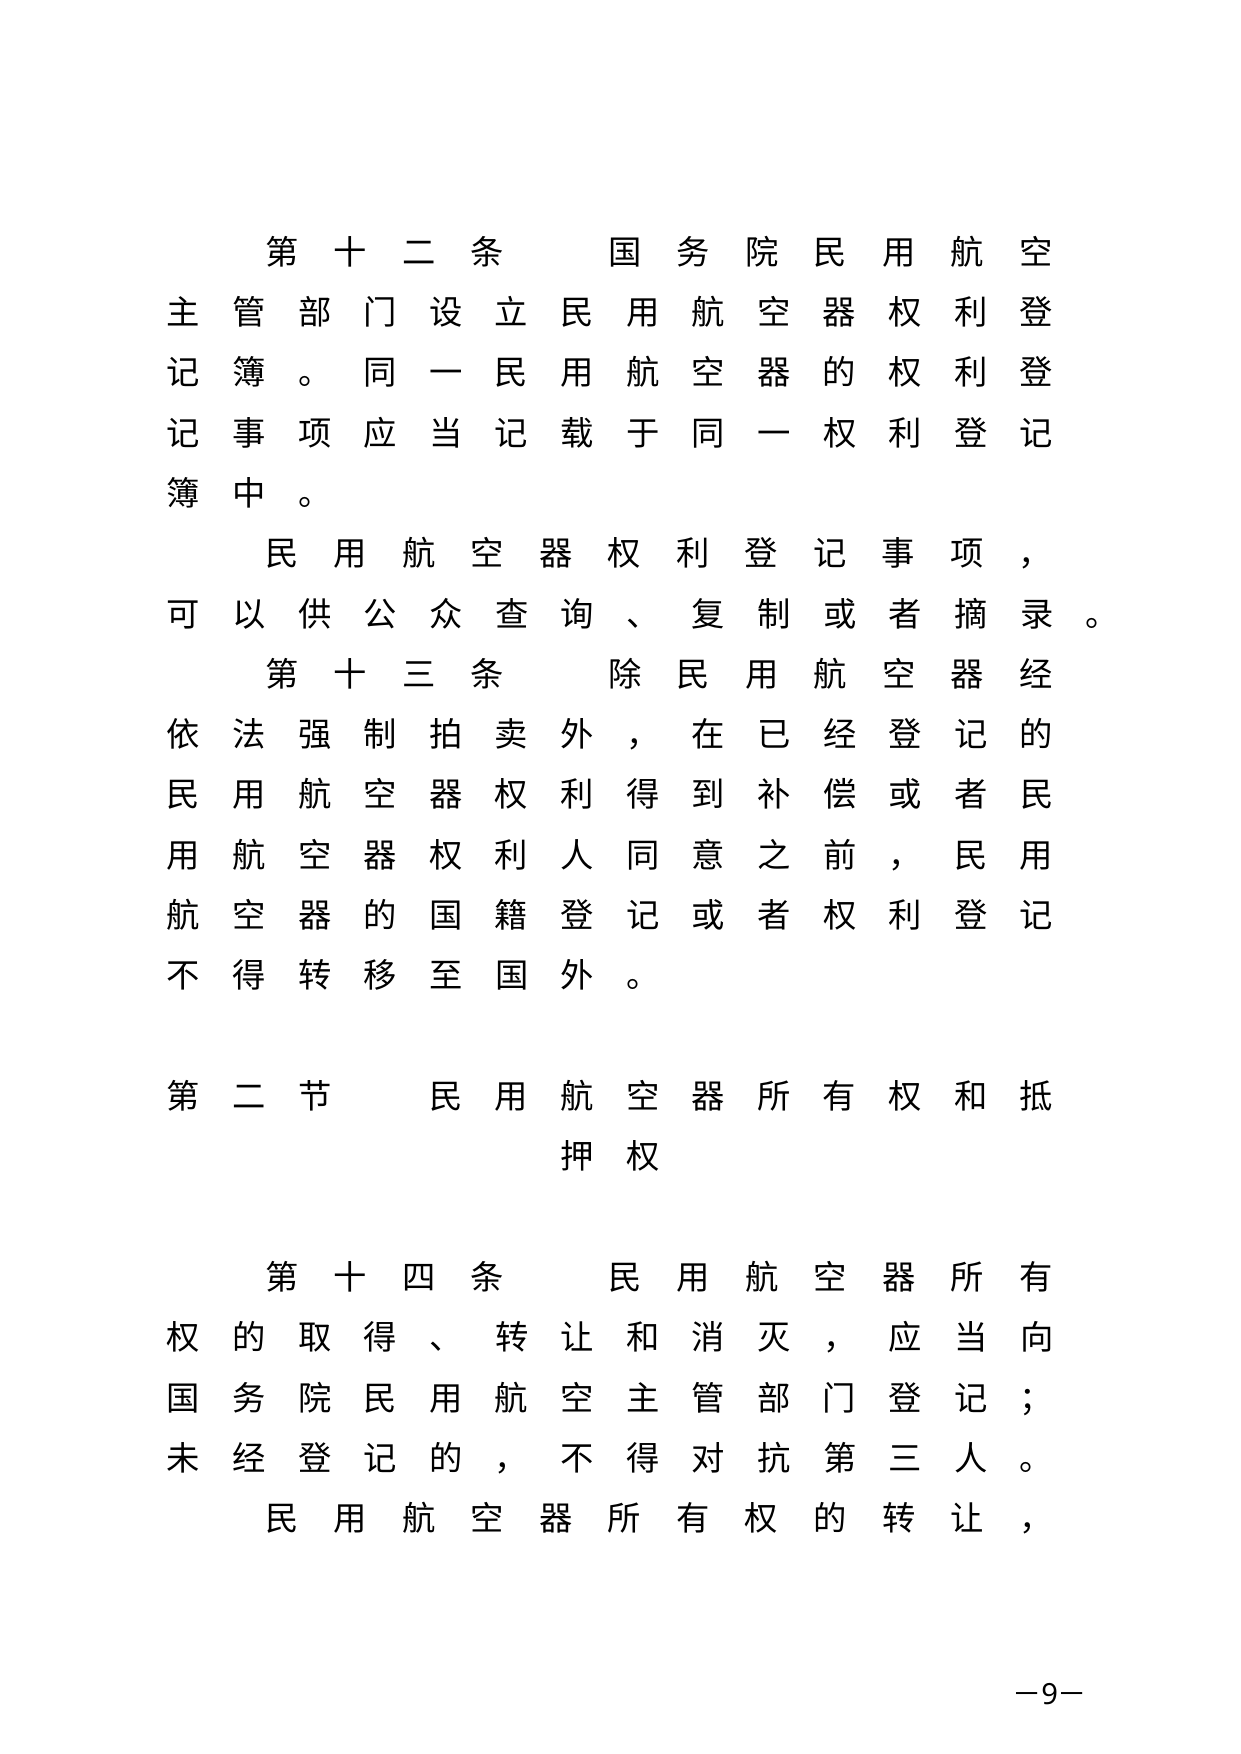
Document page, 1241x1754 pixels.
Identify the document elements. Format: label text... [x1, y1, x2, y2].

text 第十二条 国务院民用航空主管部门设立民用航空器权利登记簿。同一民用航空器的权利登记事项应当记载于同一权利登记簿中。 [167, 219, 1085, 521]
text 第二节 民用航空器所有权和抵押权 [167, 1064, 1085, 1184]
text 民用航空器权利登记事项，可以供公众查询、复制或者摘录。 [167, 521, 1085, 642]
text 第十四条 民用航空器所有权的取得、转让和消灭，应当向国务院民用航空主管部门登记；未经登记的，不得对抗第三人。 [167, 1245, 1085, 1486]
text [167, 1486, 1085, 1546]
text 第十三条 除民用航空器经依法强制拍卖外，在已经登记的民用航空器权利得到补偿或者民用航空器权利人同意之前，民用航空器的国籍登记或者权利登记不得转移至国外。 [167, 642, 1085, 1003]
